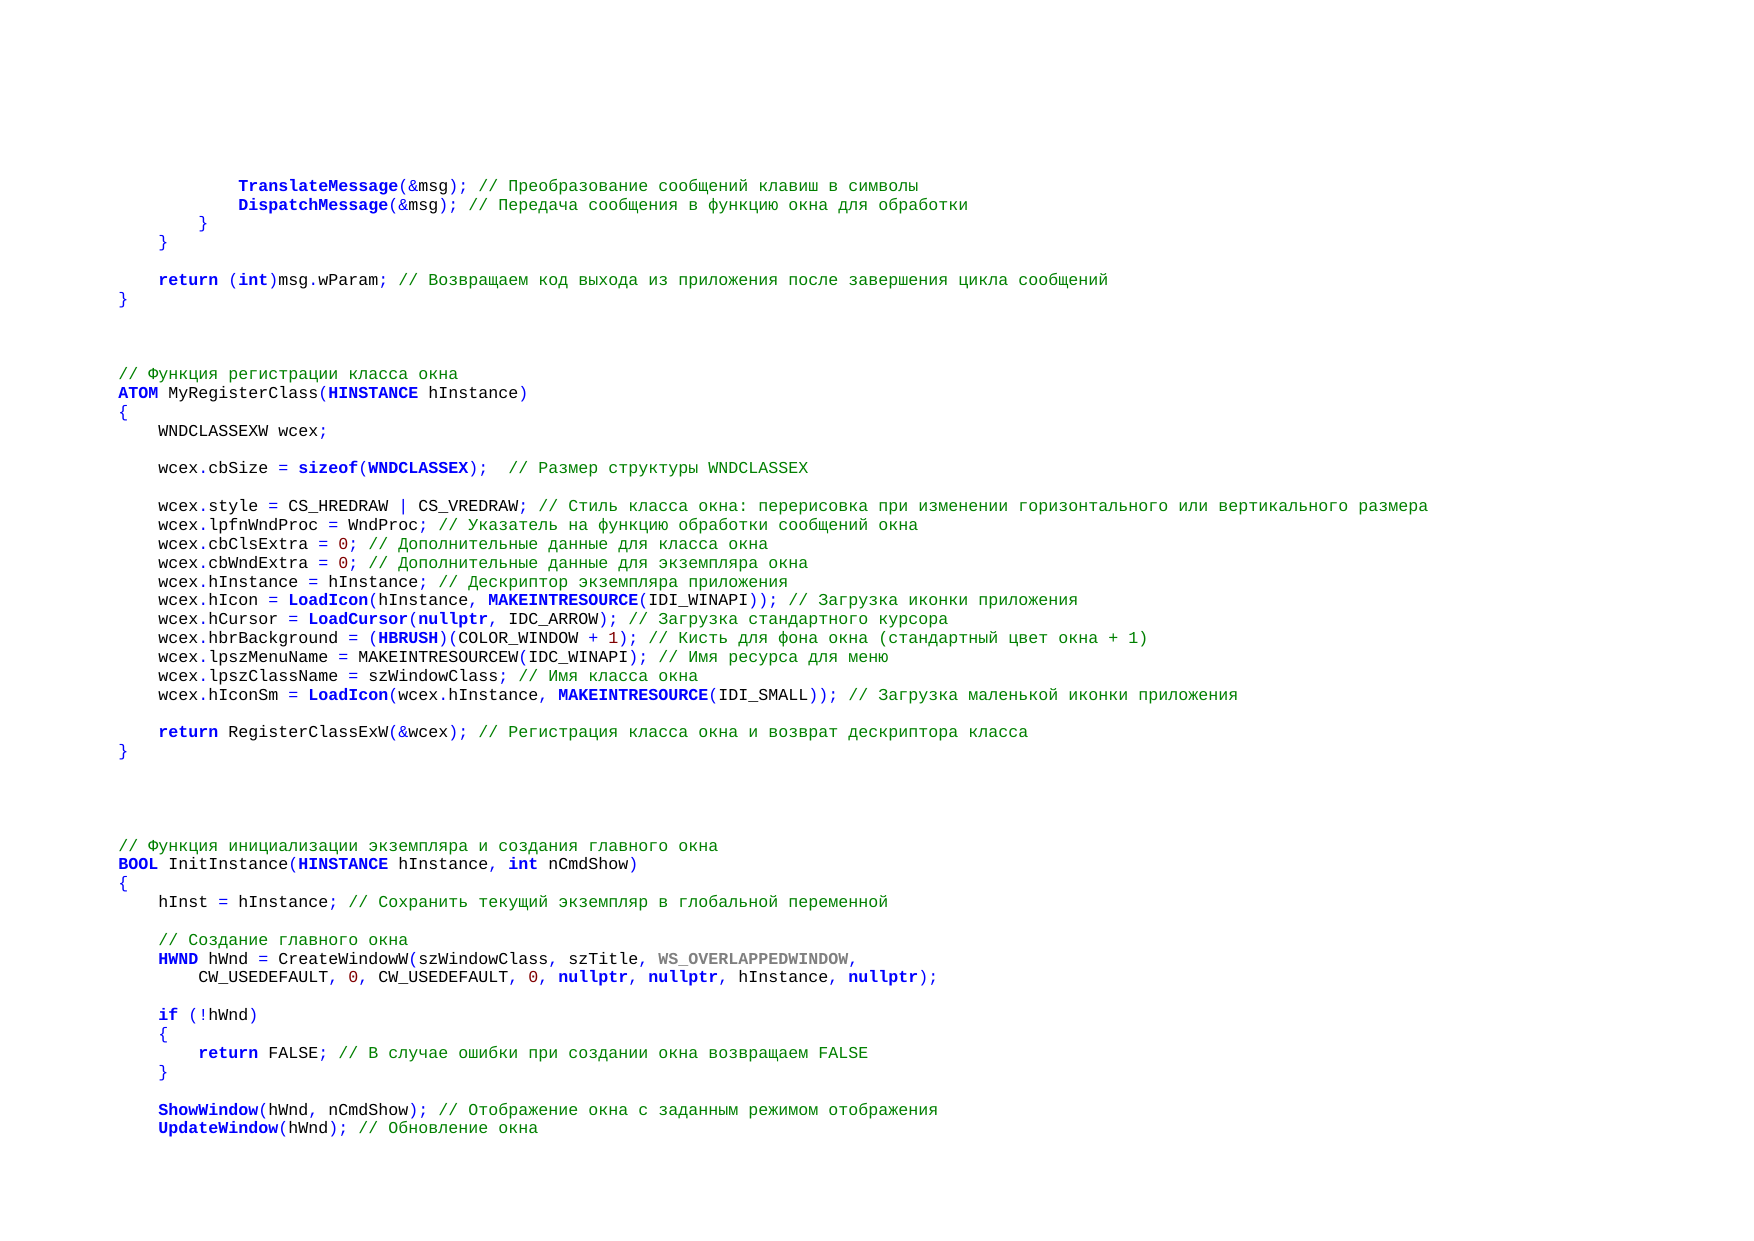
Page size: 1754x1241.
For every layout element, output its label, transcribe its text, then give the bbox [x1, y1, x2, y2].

text if (!hWnd) [118, 1007, 1636, 1026]
text HWND hWnd = CreateWindowW(szWindowClass, szTitle, WS_OVERLAPPEDWINDOW, [118, 950, 1636, 969]
text } [118, 1063, 1636, 1082]
text } [118, 290, 1636, 309]
text ShowWindow(hWnd, nCmdShow); // Отображение окна с заданным режимом отображения [118, 1101, 1636, 1120]
text { [118, 1026, 1636, 1044]
text } [118, 743, 1636, 762]
text { [118, 403, 1636, 422]
text wcex.hInstance = hInstance; // Дескриптор экземпляра приложения [118, 573, 1636, 592]
text wcex.hbrBackground = (HBRUSH)(COLOR_WINDOW + 1); // Кисть для фона окна (стандартный цвет окна + 1) [118, 630, 1636, 648]
text return RegisterClassExW(&wcex); // Регистрация класса окна и возврат дескриптора класса [118, 724, 1636, 743]
text wcex.lpfnWndProc = WndProc; // Указатель на функцию обработки сообщений окна [118, 517, 1636, 535]
text wcex.lpszClassName = szWindowClass; // Имя класса окна [118, 667, 1636, 686]
text { [118, 875, 1636, 894]
text ATOM MyRegisterClass(HINSTANCE hInstance) [118, 384, 1636, 403]
text return (int)msg.wParam; // Возвращаем код выхода из приложения после завершения цикла сообщений [118, 271, 1636, 290]
text wcex.hCursor = LoadCursor(nullptr, IDC_ARROW); // Загрузка стандартного курсора [118, 611, 1636, 630]
text hInst = hInstance; // Сохранить текущий экземпляр в глобальной переменной [118, 894, 1636, 912]
text wcex.style = CS_HREDRAW | CS_VREDRAW; // Стиль класса окна: перерисовка при изменении горизонтального или вертикального размера [118, 498, 1636, 517]
text wcex.cbSize = sizeof(WNDCLASSEX); // Размер структуры WNDCLASSEX [118, 460, 1636, 479]
text } [118, 234, 1636, 253]
text BOOL InitInstance(HINSTANCE hInstance, int nCmdShow) [118, 856, 1636, 875]
text // Функция регистрации класса окна [118, 366, 1636, 384]
text // Создание главного окна [118, 931, 1636, 950]
text wcex.hIcon = LoadIcon(hInstance, MAKEINTRESOURCE(IDI_WINAPI)); // Загрузка иконки приложения [118, 592, 1636, 611]
text WNDCLASSEXW wcex; [118, 422, 1636, 441]
text } [118, 215, 1636, 234]
text wcex.hIconSm = LoadIcon(wcex.hInstance, MAKEINTRESOURCE(IDI_SMALL)); // Загрузка маленькой иконки приложения [118, 686, 1636, 705]
text wcex.lpszMenuName = MAKEINTRESOURCEW(IDC_WINAPI); // Имя ресурса для меню [118, 648, 1636, 667]
text CW_USEDEFAULT, 0, CW_USEDEFAULT, 0, nullptr, nullptr, hInstance, nullptr); [118, 969, 1636, 988]
text UpdateWindow(hWnd); // Обновление окна [118, 1120, 1636, 1139]
text // Функция инициализации экземпляра и создания главного окна [118, 837, 1636, 856]
text return FALSE; // В случае ошибки при создании окна возвращаем FALSE [118, 1044, 1636, 1063]
text TranslateMessage(&msg); // Преобразование сообщений клавиш в символы [118, 177, 1636, 196]
text wcex.cbClsExtra = 0; // Дополнительные данные для класса окна [118, 535, 1636, 554]
text DispatchMessage(&msg); // Передача сообщения в функцию окна для обработки [118, 196, 1636, 215]
text wcex.cbWndExtra = 0; // Дополнительные данные для экземпляра окна [118, 554, 1636, 573]
